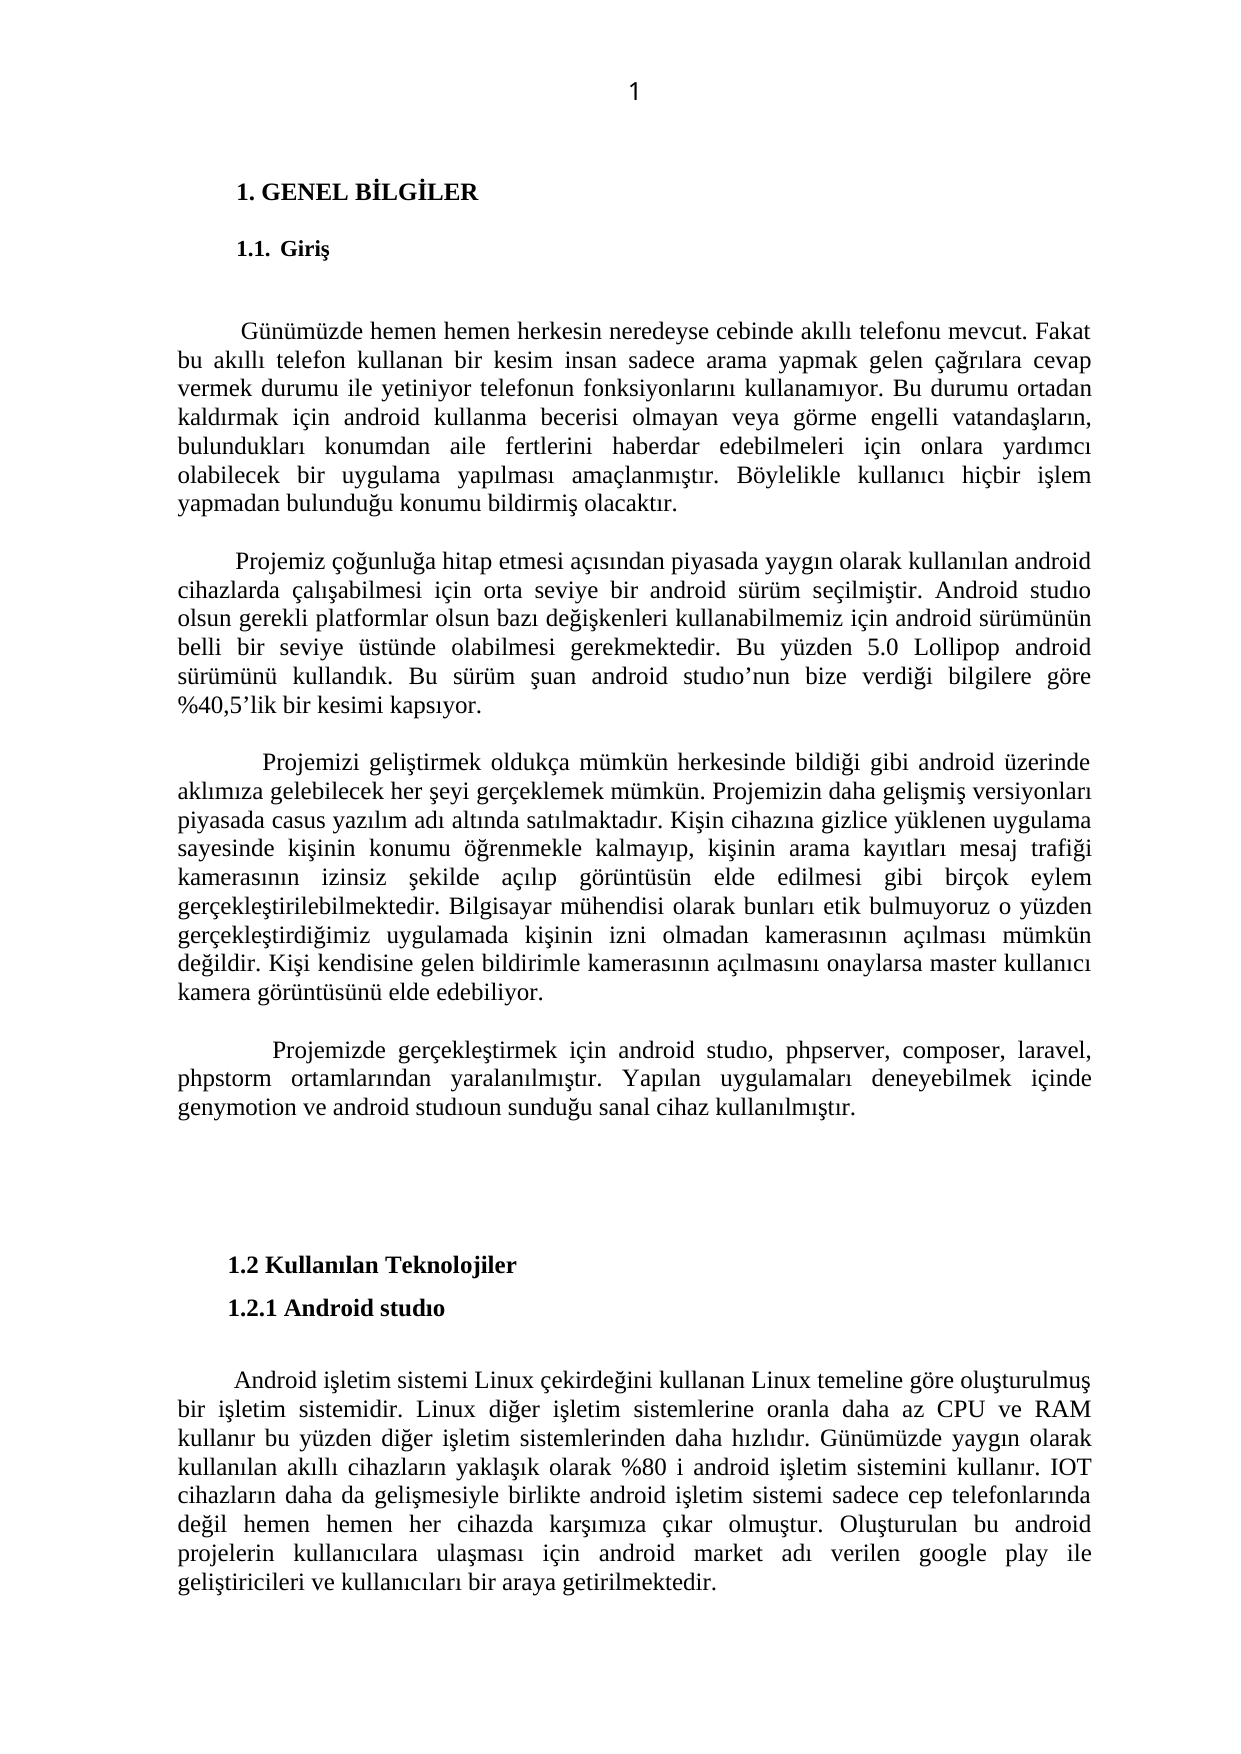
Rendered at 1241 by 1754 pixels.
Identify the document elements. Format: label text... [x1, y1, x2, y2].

list Giriş [236, 235, 1092, 261]
text Projemizde gerçekleştirmek için android studıo, phpserver, composer, laravel, phpstorm ortamlarından yaralanılmıştır. Yapılan uygulamaları deneyebilmek içinde genymotion ve android studıoun sunduğu sanal cihaz kullanılmıştır. [177, 1035, 1092, 1121]
text Projemiz çoğunluğa hitap etmesi açısından piyasada yaygın olarak kullanılan android cihazlarda çalışabilmesi için orta seviye bir android sürüm seçilmiştir. Android studıo olsun gerekli platformlar olsun bazı değişkenleri kullanabilmemiz için android sürümünün belli bir seviye üstünde olabilmesi gerekmektedir. Bu yüzden 5.0 Lollipop android sürümünü kullandık. Bu sürüm şuan android studıo’nun bize verdiği bilgilere göre %40,5’lik bir kesimi kapsıyor. [177, 546, 1092, 718]
text 1.2 Kullanılan Teknolojiler [177, 1250, 1092, 1279]
text Android işletim sistemi Linux çekirdeğini kullanan Linux temeline göre oluşturulmuş bir işletim sistemidir. Linux diğer işletim sistemlerine oranla daha az CPU ve RAM kullanır bu yüzden diğer işletim sistemlerinden daha hızlıdır. Günümüzde yaygın olarak kullanılan akıllı cihazların yaklaşık olarak %80 i android işletim sistemini kullanır. IOT cihazların daha da gelişmesiyle birlikte android işletim sistemi sadece cep telefonlarında değil hemen hemen her cihazda karşımıza çıkar olmuştur. Oluşturulan bu android projelerin kullanıcılara ulaşması için android market adı verilen google play ile geliştiricileri ve kullanıcıları bir araya getirilmektedir. [177, 1365, 1092, 1595]
text 1. GENEL BİLGİLER [177, 177, 1092, 206]
text Projemizi geliştirmek oldukça mümkün herkesinde bildiği gibi android üzerinde aklımıza gelebilecek her şeyi gerçeklemek mümkün. Projemizin daha gelişmiş versiyonları piyasada casus yazılım adı altında satılmaktadır. Kişin cihazına gizlice yüklenen uygulama sayesinde kişinin konumu öğrenmekle kalmayıp, kişinin arama kayıtları mesaj trafiği kamerasının izinsiz şekilde açılıp görüntüsün elde edilmesi gibi birçok eylem gerçekleştirilebilmektedir. Bilgisayar mühendisi olarak bunları etik bulmuyoruz o yüzden gerçekleştirdiğimiz uygulamada kişinin izni olmadan kamerasının açılması mümkün değildir. Kişi kendisine gelen bildirimle kamerasının açılmasını onaylarsa master kullanıcı kamera görüntüsünü elde edebiliyor. [177, 747, 1092, 1006]
text 1.2.1 Android studıo [177, 1293, 1092, 1322]
text Günümüzde hemen hemen herkesin neredeyse cebinde akıllı telefonu mevcut. Fakat bu akıllı telefon kullanan bir kesim insan sadece arama yapmak gelen çağrılara cevap vermek durumu ile yetiniyor telefonun fonksiyonlarını kullanamıyor. Bu durumu ortadan kaldırmak için android kullanma becerisi olmayan veya görme engelli vatandaşların, bulundukları konumdan aile fertlerini haberdar edebilmeleri için onlara yardımcı olabilecek bir uygulama yapılması amaçlanmıştır. Böylelikle kullanıcı hiçbir işlem yapmadan bulunduğu konumu bildirmiş olacaktır. [177, 316, 1092, 517]
